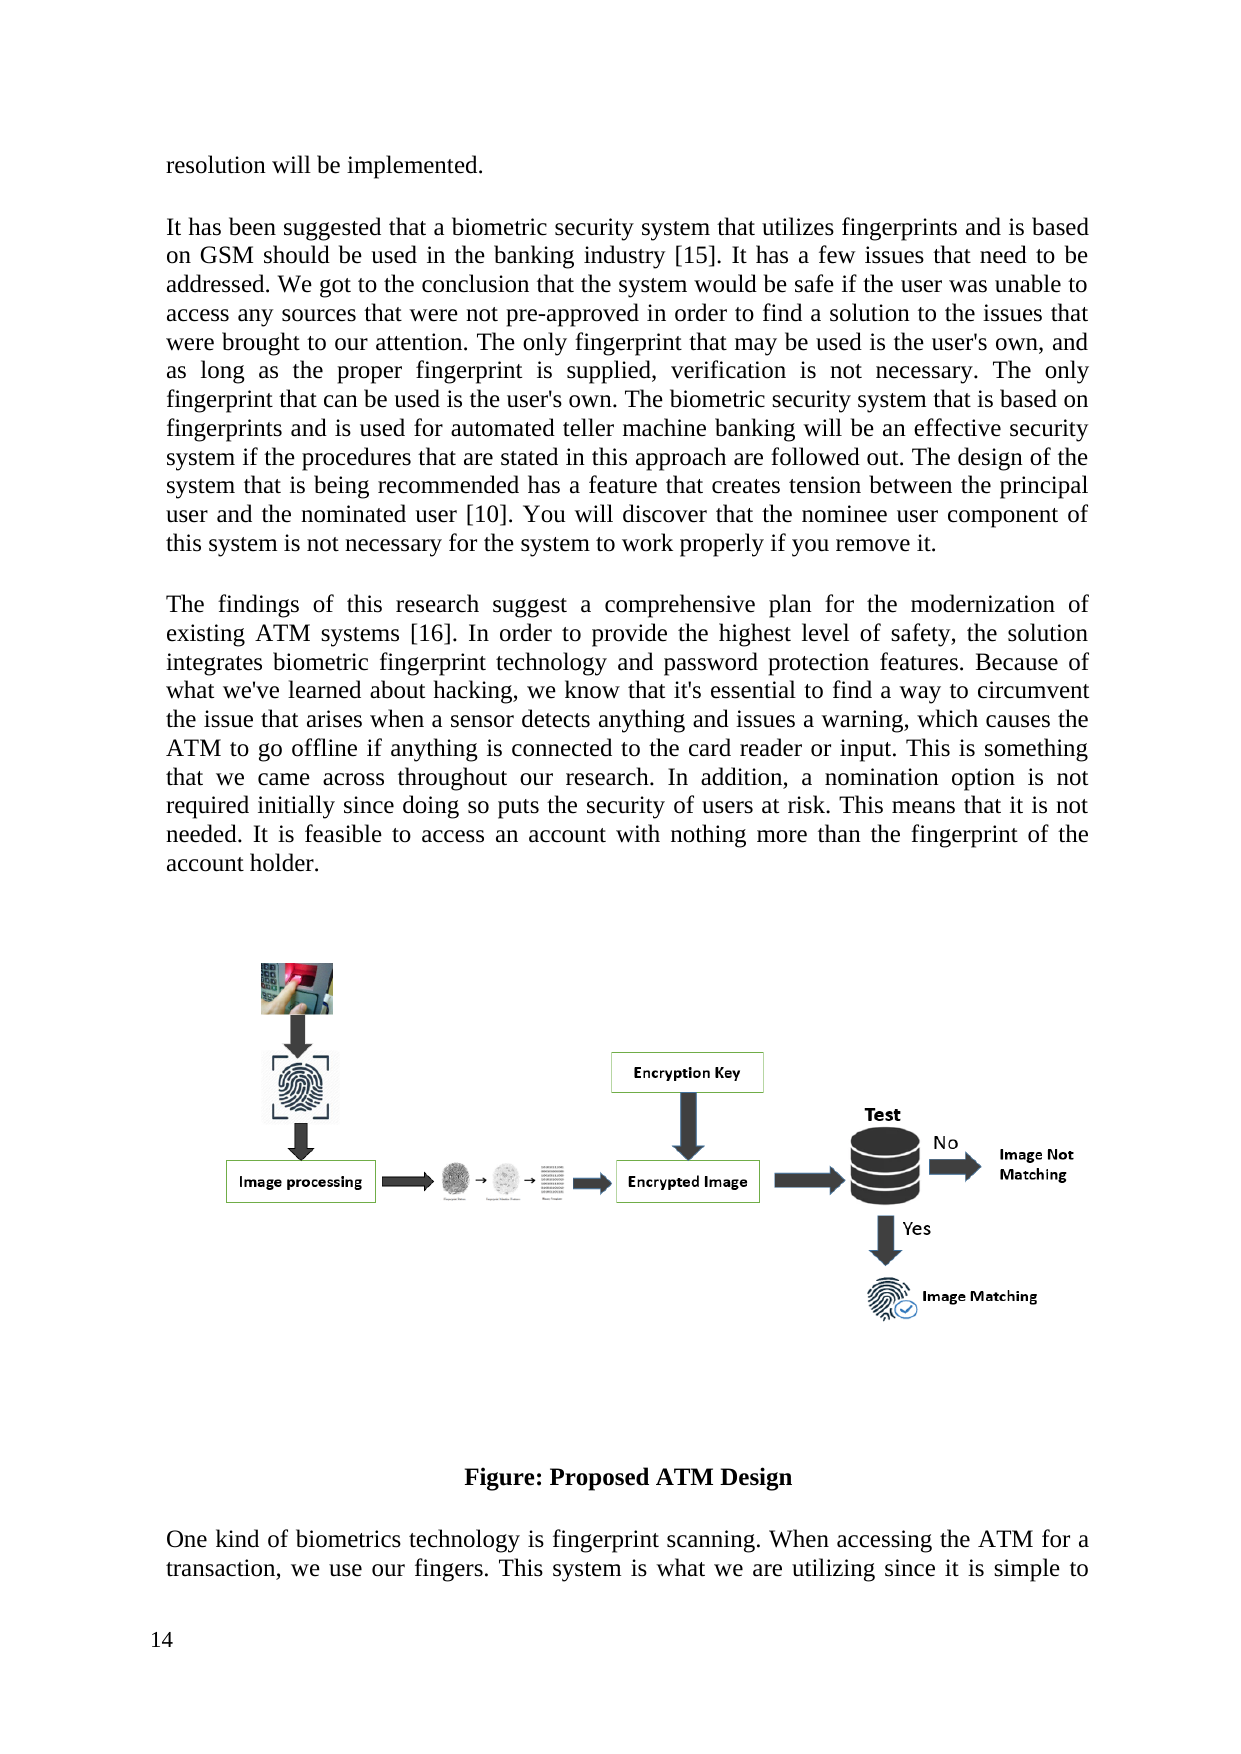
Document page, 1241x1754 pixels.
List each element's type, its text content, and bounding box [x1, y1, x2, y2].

picture [165, 909, 1205, 1430]
text The findings of this research suggest a comprehensive plan for the modernization of existing ATM systems [16]. In order to provide the highest level of safety, the solution integrates biometric fingerprint technology and password protection features. Because of what we've learned about hacking, we know that it's essential to find a way to circumvent the issue that arises when a sensor detects anything and issues a warning, which causes the ATM to go offline if anything is connected to the card reader or input. This is something that we came across throughout our research. In addition, a nomination option is not required initially since doing so puts the security of users at risk. This means that it is not needed. It is feasible to access an account with nothing more than the fingerprint of the account holder. [166, 589, 1090, 877]
text It has been suggested that a biometric security system that utilizes fingerprints and is based on GSM should be used in the banking industry [15]. It has a few issues that need to be addressed. We got to the conclusion that the system would be safe if the user was unable to access any sources that were not pre-approved in order to find a solution to the issues that were brought to our attention. The only fingerprint that may be used is the user's own, and as long as the proper fingerprint is supplied, verification is not necessary. The only fingerprint that can be used is the user's own. The biometric security system that is based on fingerprints and is used for automated teller machine banking will be an effective security system if the procedures that are stated in this approach are followed out. The design of the system that is being recommended has a feature that creates tension between the principal user and the nominated user [10]. You will discover that the nominee user component of this system is not necessary for the system to work properly if you remove it. [166, 212, 1090, 557]
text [166, 1524, 1090, 1582]
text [166, 150, 1090, 179]
text Figure: Proposed ATM Design [166, 1462, 1090, 1491]
